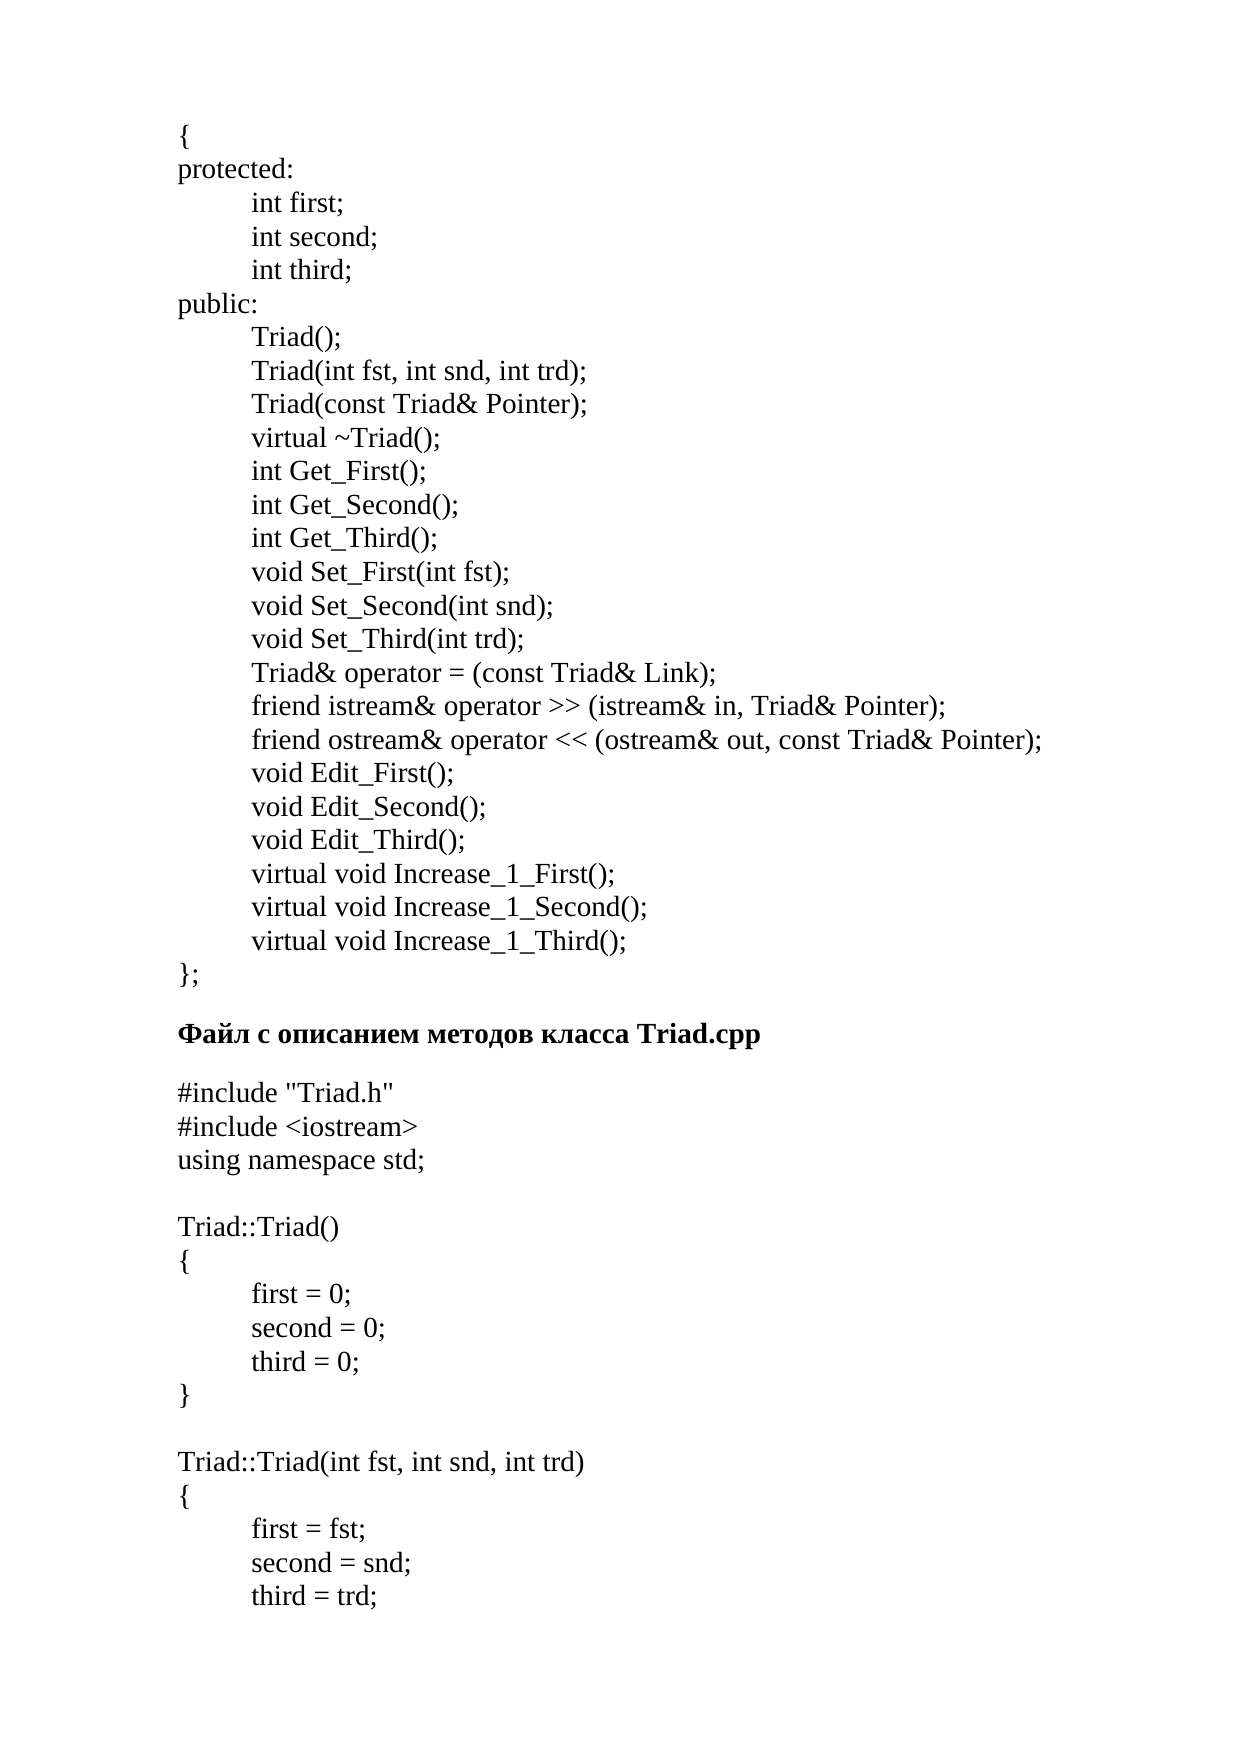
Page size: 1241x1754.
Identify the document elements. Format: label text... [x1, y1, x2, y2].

text { [177, 1243, 1152, 1277]
text int Get_Third(); [177, 521, 1152, 554]
text third = trd; [177, 1578, 1152, 1612]
text #include <iostream> [177, 1109, 1152, 1142]
text int Get_Second(); [177, 487, 1152, 521]
text first = 0; [177, 1277, 1152, 1310]
text }; [177, 957, 1152, 990]
text virtual void Increase_1_Second(); [177, 889, 1152, 923]
text Triad::Triad(int fst, int snd, int trd) [177, 1444, 1152, 1478]
text int first; [177, 185, 1152, 219]
text { [177, 118, 1152, 152]
text second = 0; [177, 1310, 1152, 1344]
text virtual ~Triad(); [177, 420, 1152, 453]
text void Set_First(int fst); [177, 554, 1152, 588]
text int third; [177, 252, 1152, 286]
text } [177, 1377, 1152, 1411]
text friend istream& operator >> (istream& in, Triad& Pointer); [177, 688, 1152, 722]
text Triad(const Triad& Pointer); [177, 386, 1152, 420]
text Triad(); [177, 319, 1152, 353]
text #include "Triad.h" [177, 1075, 1152, 1109]
text using namespace std; [177, 1142, 1152, 1176]
text virtual void Increase_1_First(); [177, 856, 1152, 889]
text void Set_Third(int trd); [177, 621, 1152, 655]
text Triad::Triad() [177, 1209, 1152, 1243]
text void Edit_Third(); [177, 822, 1152, 856]
text void Edit_First(); [177, 755, 1152, 789]
text void Edit_Second(); [177, 789, 1152, 822]
text Файл с описанием методов класса Triad.cpp [177, 1016, 1152, 1049]
text friend ostream& operator << (ostream& out, const Triad& Pointer); [177, 722, 1152, 755]
text third = 0; [177, 1344, 1152, 1377]
text int second; [177, 219, 1152, 252]
text { [177, 1478, 1152, 1511]
text int Get_First(); [177, 453, 1152, 487]
text Triad(int fst, int snd, int trd); [177, 353, 1152, 386]
text first = fst; [177, 1511, 1152, 1545]
text public: [177, 286, 1152, 319]
text void Set_Second(int snd); [177, 588, 1152, 621]
text second = snd; [177, 1545, 1152, 1578]
text protected: [177, 152, 1152, 185]
text virtual void Increase_1_Third(); [177, 923, 1152, 957]
text Triad& operator = (const Triad& Link); [177, 655, 1152, 688]
